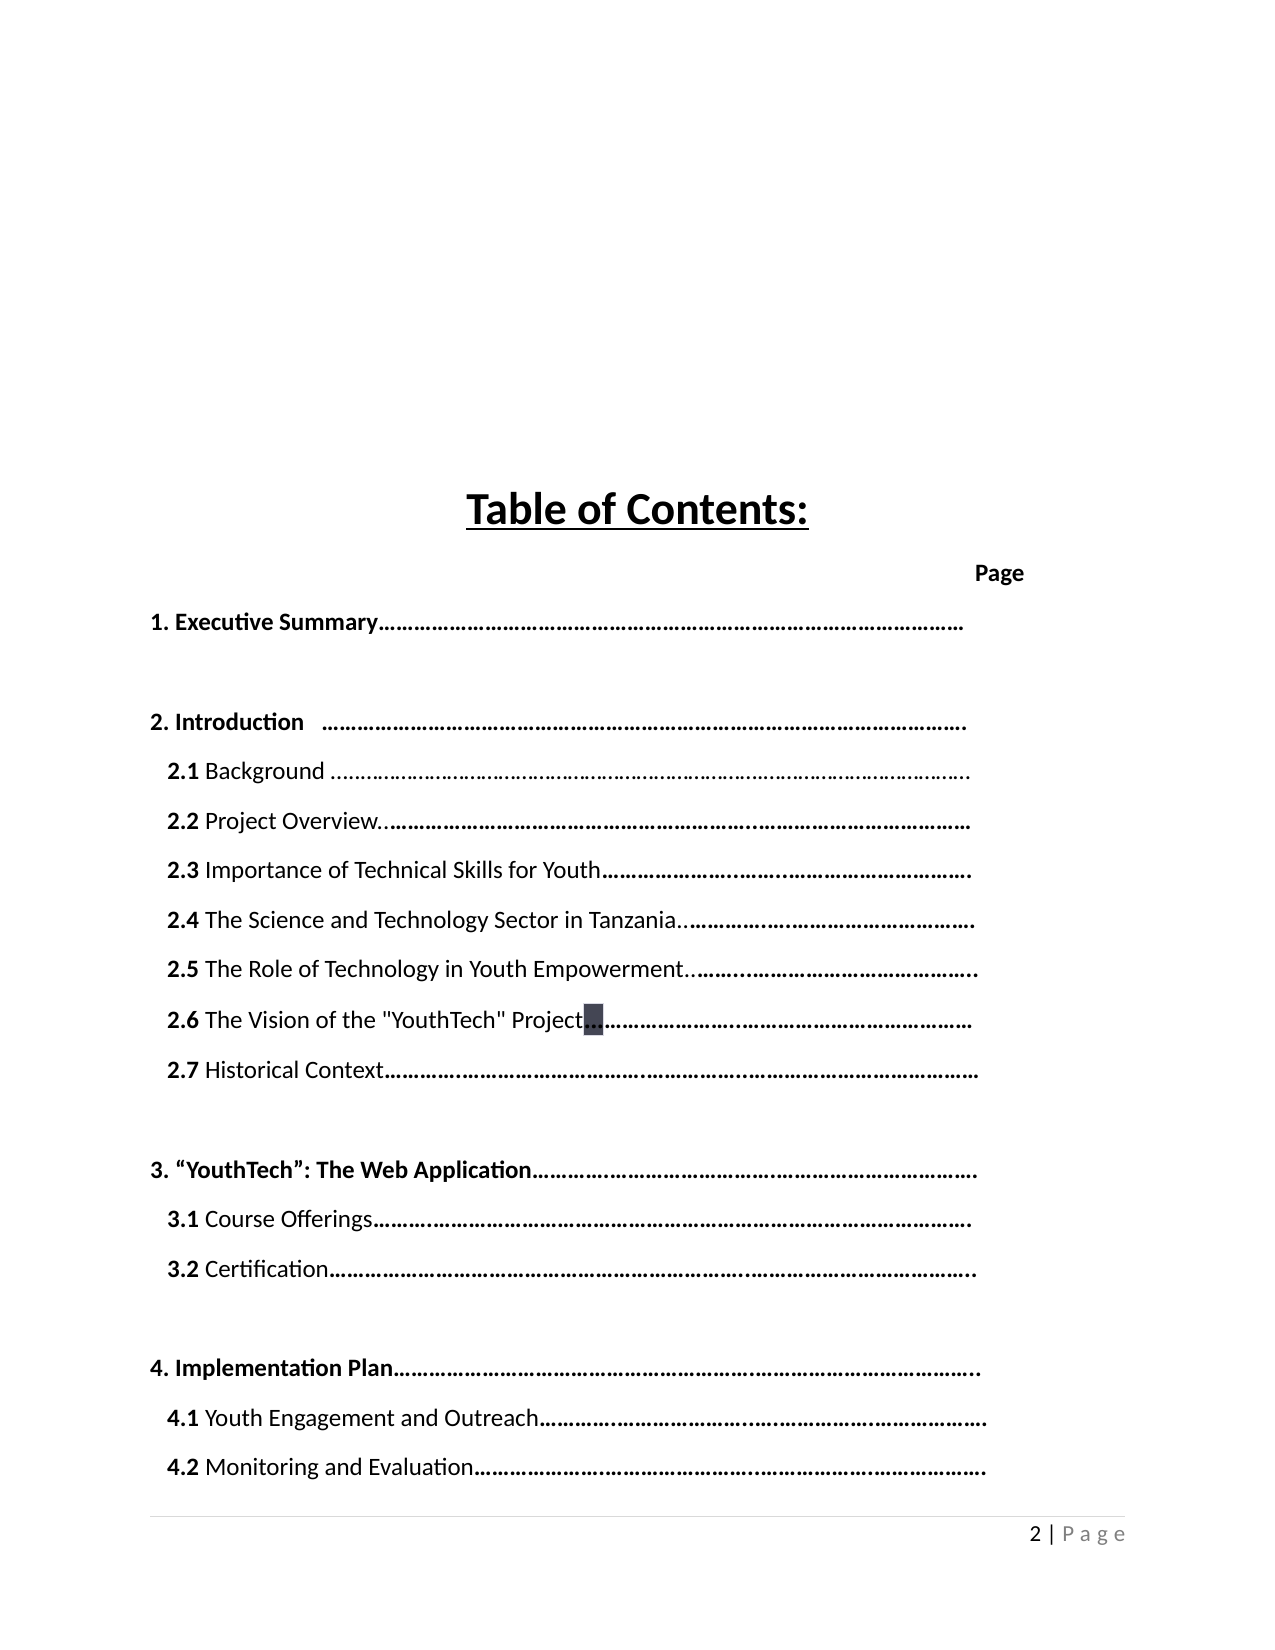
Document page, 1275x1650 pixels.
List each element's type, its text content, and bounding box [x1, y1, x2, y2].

text 2.6 The Vision of the "YouthTech" Project……………………..………………………………… [604, 1003, 1125, 1036]
text 3. “YouthTech”: The Web Application………….……………………….……………………………. [150, 1154, 1125, 1184]
text 2.3 Importance of Technical Skills for Youth…………………..……..…………………………. [150, 854, 1125, 885]
text 2.7 Historical Context………….………………………….……………..………………………………… [150, 1055, 1125, 1085]
text 2.6 The Vision of the "YouthTech" Project……………………..………………………………… [150, 1003, 583, 1036]
text 2. Introduction ………………………………………………………………………………………………. [150, 706, 1125, 736]
text Page [150, 557, 1125, 587]
text 3.1 Course Offerings……….………………………………………………………………………………. [150, 1203, 1125, 1234]
text 2.4 The Science and Technology Sector in Tanzania..………….….…………………………. [150, 904, 1125, 934]
text 4.1 Youth Engagement and Outreach………….…………………..….…………….………………. [150, 1402, 1125, 1432]
text Table of Contents: [150, 480, 1125, 536]
text 2.1 Background …..…………………………………………………………….……………………………… [150, 755, 1125, 786]
text 4.2 Monitoring and Evaluation………………….……………………..……………….………………. [150, 1451, 1125, 1482]
text 2.5 The Role of Technology in Youth Empowerment..……...……………………………….. [150, 954, 1125, 984]
text 1. Executive Summary……………………………………………………………………………………… [150, 607, 1125, 637]
text 3.2 Certification……………………………………………………………..……………………………….. [150, 1253, 1125, 1283]
text 2.2 Project Overview..……………………………………………………..……………………………… [150, 805, 1125, 835]
text 4. Implementation Plan…………………………………………………….……………………………….. [150, 1352, 1125, 1383]
